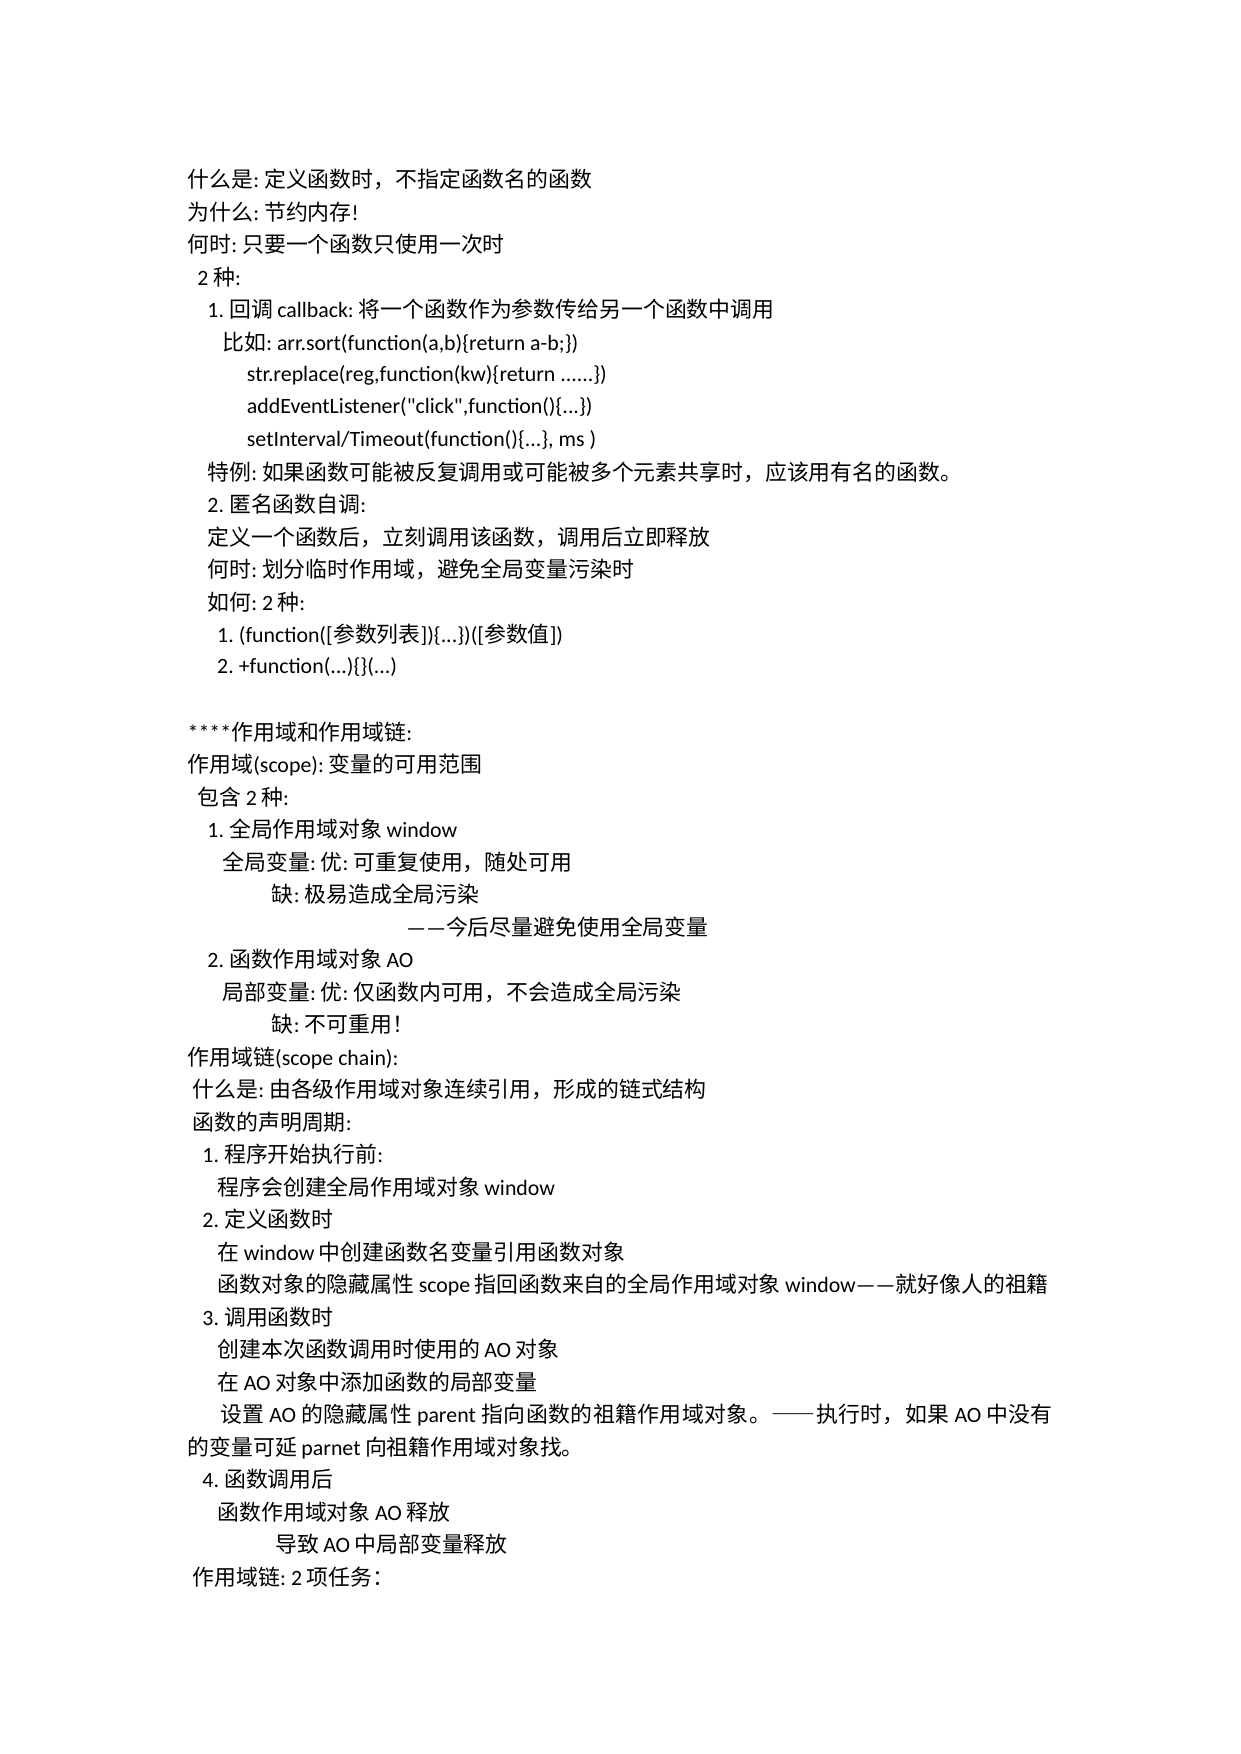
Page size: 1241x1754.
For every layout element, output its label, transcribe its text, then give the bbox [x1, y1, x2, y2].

text 函数对象的隐藏属性scope指回函数来自的全局作用域对象window——就好像人的祖籍 [187, 1267, 1053, 1299]
text 在window中创建函数名变量引用函数对象 [187, 1234, 1053, 1267]
text 何时: 划分临时作用域，避免全局变量污染时 [187, 552, 1053, 584]
text 何时: 只要一个函数只使用一次时 [187, 227, 1053, 259]
text 2. 定义函数时 [187, 1202, 1053, 1234]
text 函数的声明周期: [187, 1104, 1053, 1137]
text str.replace(reg,function(kw){return ......}) [187, 357, 1053, 389]
text 设置AO的隐藏属性parent 指向函数的祖籍作用域对象。——执行时，如果AO中没有的变量可延parnet向祖籍作用域对象找。 [187, 1397, 1053, 1462]
text 在AO对象中添加函数的局部变量 [187, 1364, 1053, 1397]
text 程序会创建全局作用域对象window [187, 1169, 1053, 1202]
text 1. 回调callback: 将一个函数作为参数传给另一个函数中调用 [187, 292, 1053, 324]
text addEventListener("click",function(){...}) [187, 389, 1053, 422]
text 特例: 如果函数可能被反复调用或可能被多个元素共享时，应该用有名的函数。 [187, 454, 1053, 487]
text 2. 匿名函数自调: [187, 487, 1053, 519]
text 包含2种: [187, 779, 1053, 812]
text 为什么: 节约内存! [187, 194, 1053, 227]
text 什么是: 由各级作用域对象连续引用，形成的链式结构 [187, 1072, 1053, 1104]
text 导致AO中局部变量释放 [187, 1527, 1053, 1559]
text 创建本次函数调用时使用的AO对象 [187, 1332, 1053, 1364]
text 作用域链: 2项任务： [187, 1559, 1053, 1592]
text 如何: 2种: [187, 584, 1053, 617]
text 比如: arr.sort(function(a,b){return a-b;}) [187, 324, 1053, 357]
text 作用域(scope): 变量的可用范围 [187, 747, 1053, 779]
text 1. 全局作用域对象window [187, 812, 1053, 844]
text 4. 函数调用后 [187, 1462, 1053, 1494]
text 2. +function(...){}(...) [187, 649, 1053, 682]
text 作用域链(scope chain): [187, 1039, 1053, 1072]
text 定义一个函数后，立刻调用该函数，调用后立即释放 [187, 519, 1053, 552]
text ——今后尽量避免使用全局变量 [187, 909, 1053, 942]
text setInterval/Timeout(function(){...}, ms ) [187, 422, 1053, 454]
text 2种: [187, 259, 1053, 292]
text 全局变量: 优: 可重复使用，随处可用 [187, 844, 1053, 877]
text 什么是: 定义函数时，不指定函数名的函数 [187, 162, 1053, 194]
text 函数作用域对象AO释放 [187, 1494, 1053, 1527]
text 缺: 极易造成全局污染 [187, 877, 1053, 909]
text 局部变量: 优: 仅函数内可用，不会造成全局污染 [187, 974, 1053, 1007]
text ****作用域和作用域链: [187, 714, 1053, 747]
text 缺: 不可重用！ [187, 1007, 1053, 1039]
text 2. 函数作用域对象AO [187, 942, 1053, 974]
text 3. 调用函数时 [187, 1299, 1053, 1332]
text 1. (function([参数列表]){...})([参数值]) [187, 617, 1053, 649]
text 1. 程序开始执行前: [187, 1137, 1053, 1169]
